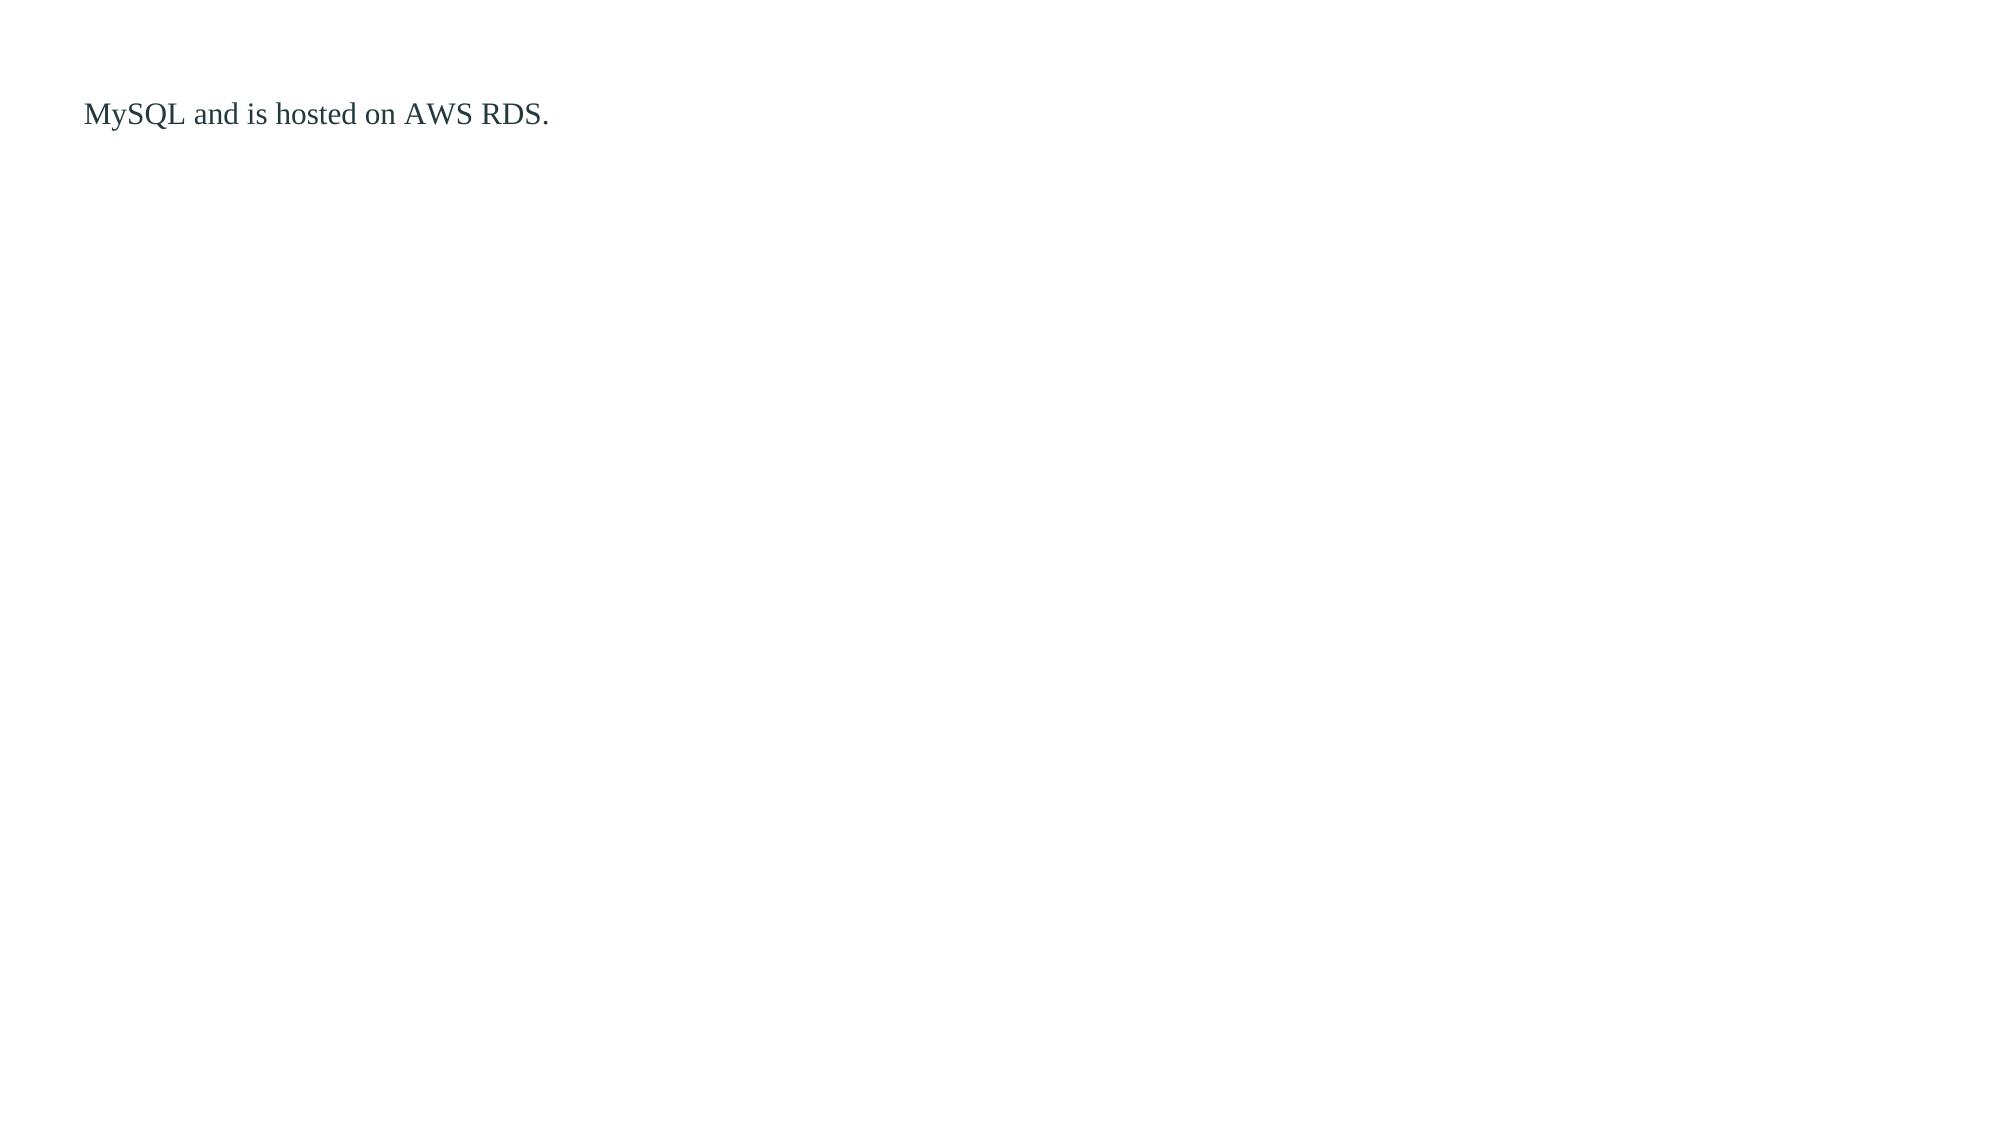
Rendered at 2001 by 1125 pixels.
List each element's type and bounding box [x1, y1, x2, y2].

text [83, 96, 1011, 132]
